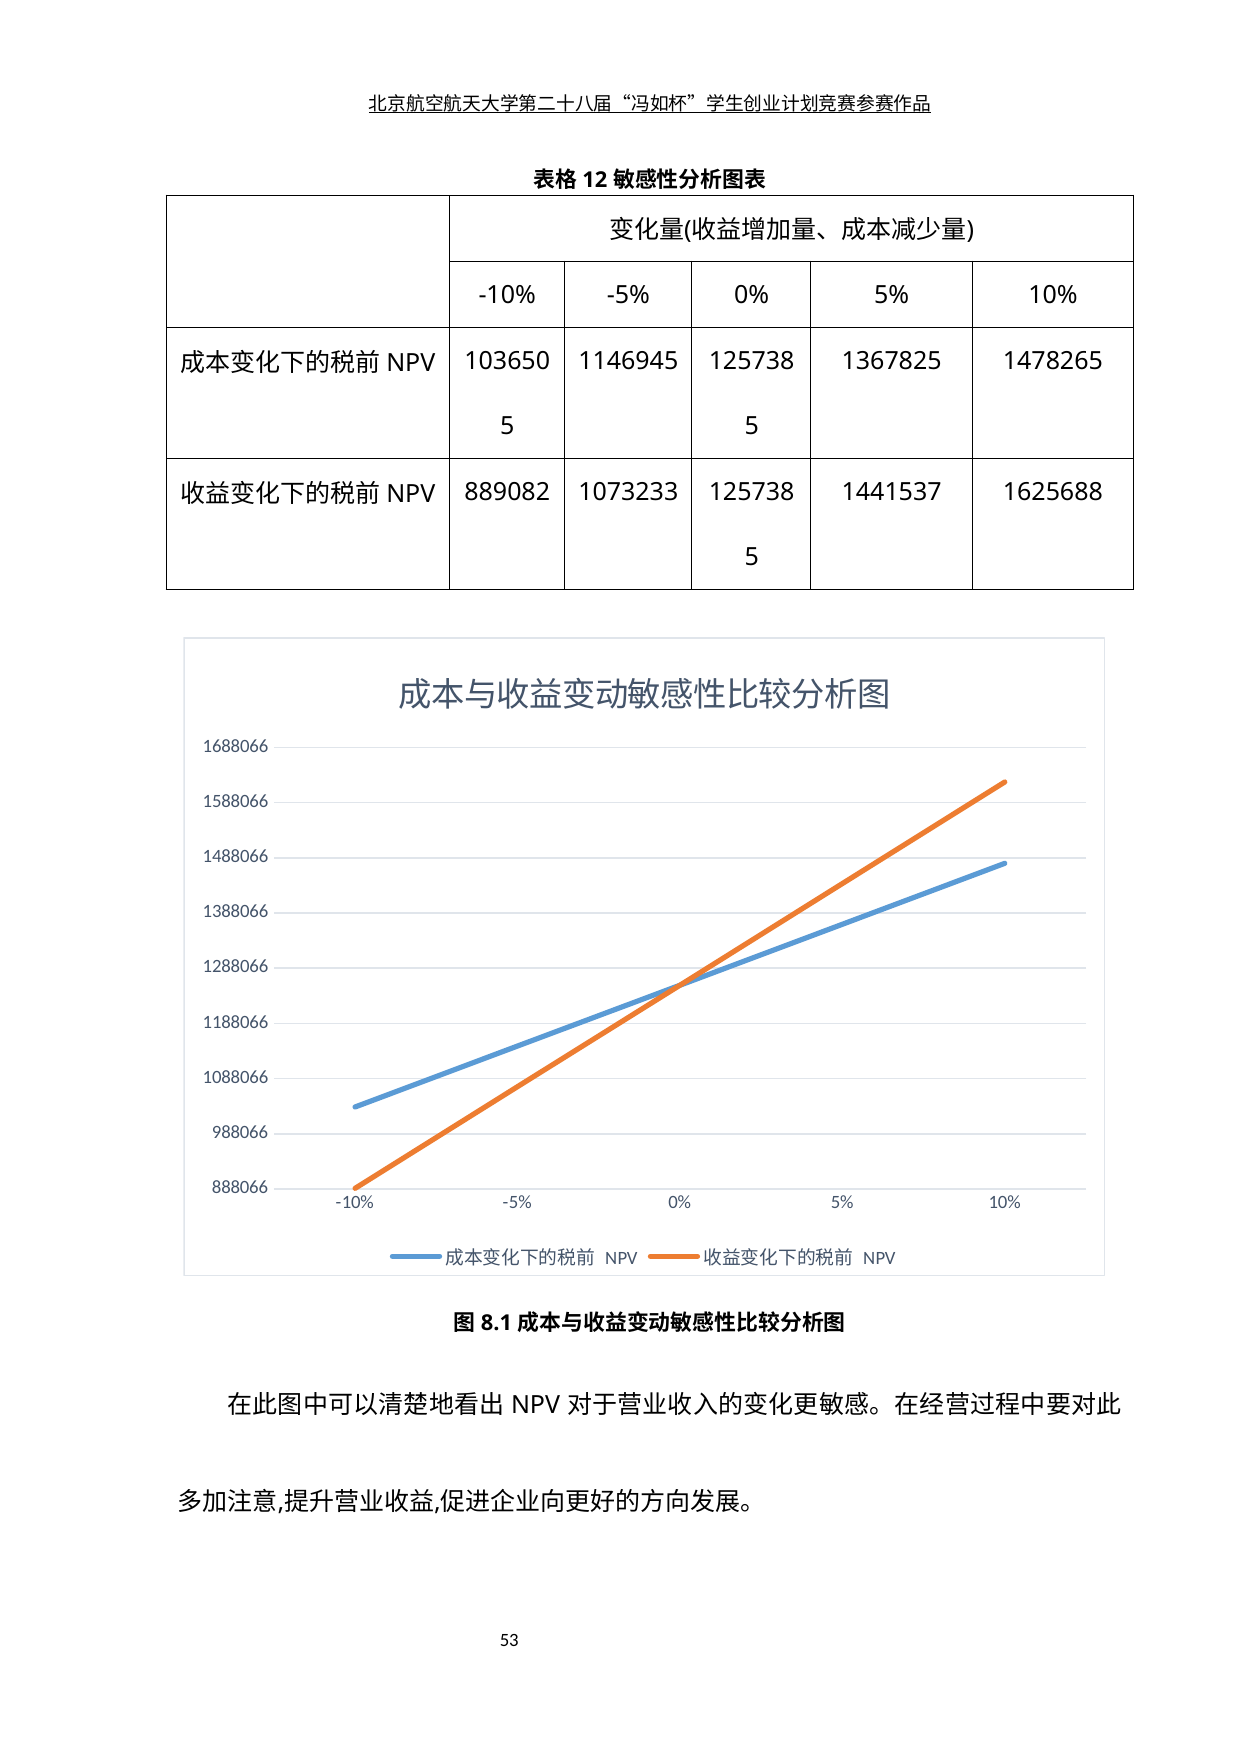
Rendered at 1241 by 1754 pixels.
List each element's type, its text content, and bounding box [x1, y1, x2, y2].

table_cell 收益变化下的税前 NPV [167, 459, 449, 589]
table_cell 1441537 [811, 459, 972, 589]
table_cell 0% [692, 262, 810, 327]
table_header [167, 196, 449, 327]
table_header 变化量(收益增加量、成本减少量) [450, 196, 1133, 261]
table_cell 1478265 [973, 328, 1133, 458]
table_cell 1367825 [811, 328, 972, 458]
text 图 8.1 成本与收益变动敏感性比较分析图 [177, 622, 1122, 1337]
table_cell -10% [450, 262, 564, 327]
table_cell 成本变化下的税前 NPV [167, 328, 449, 458]
table_cell 1257385 [692, 328, 810, 458]
table_cell 1625688 [973, 459, 1133, 589]
text 在此图中可以清楚地看出 NPV 对于营业收入的变化更敏感。在经营过程中要对此多加注意,提升营业收益,促进企业向更好的方向发展。 [177, 1370, 1122, 1532]
table_cell -5% [565, 262, 691, 327]
table_cell 1146945 [565, 328, 691, 458]
table_cell 5% [811, 262, 972, 327]
table_cell 889082 [450, 459, 564, 589]
text 表格 12 敏感性分析图表 [177, 162, 1122, 194]
table_cell 1073233 [565, 459, 691, 589]
table_cell 10% [973, 262, 1133, 327]
table_cell 1036505 [450, 328, 564, 458]
table_cell 1257385 [692, 459, 810, 589]
